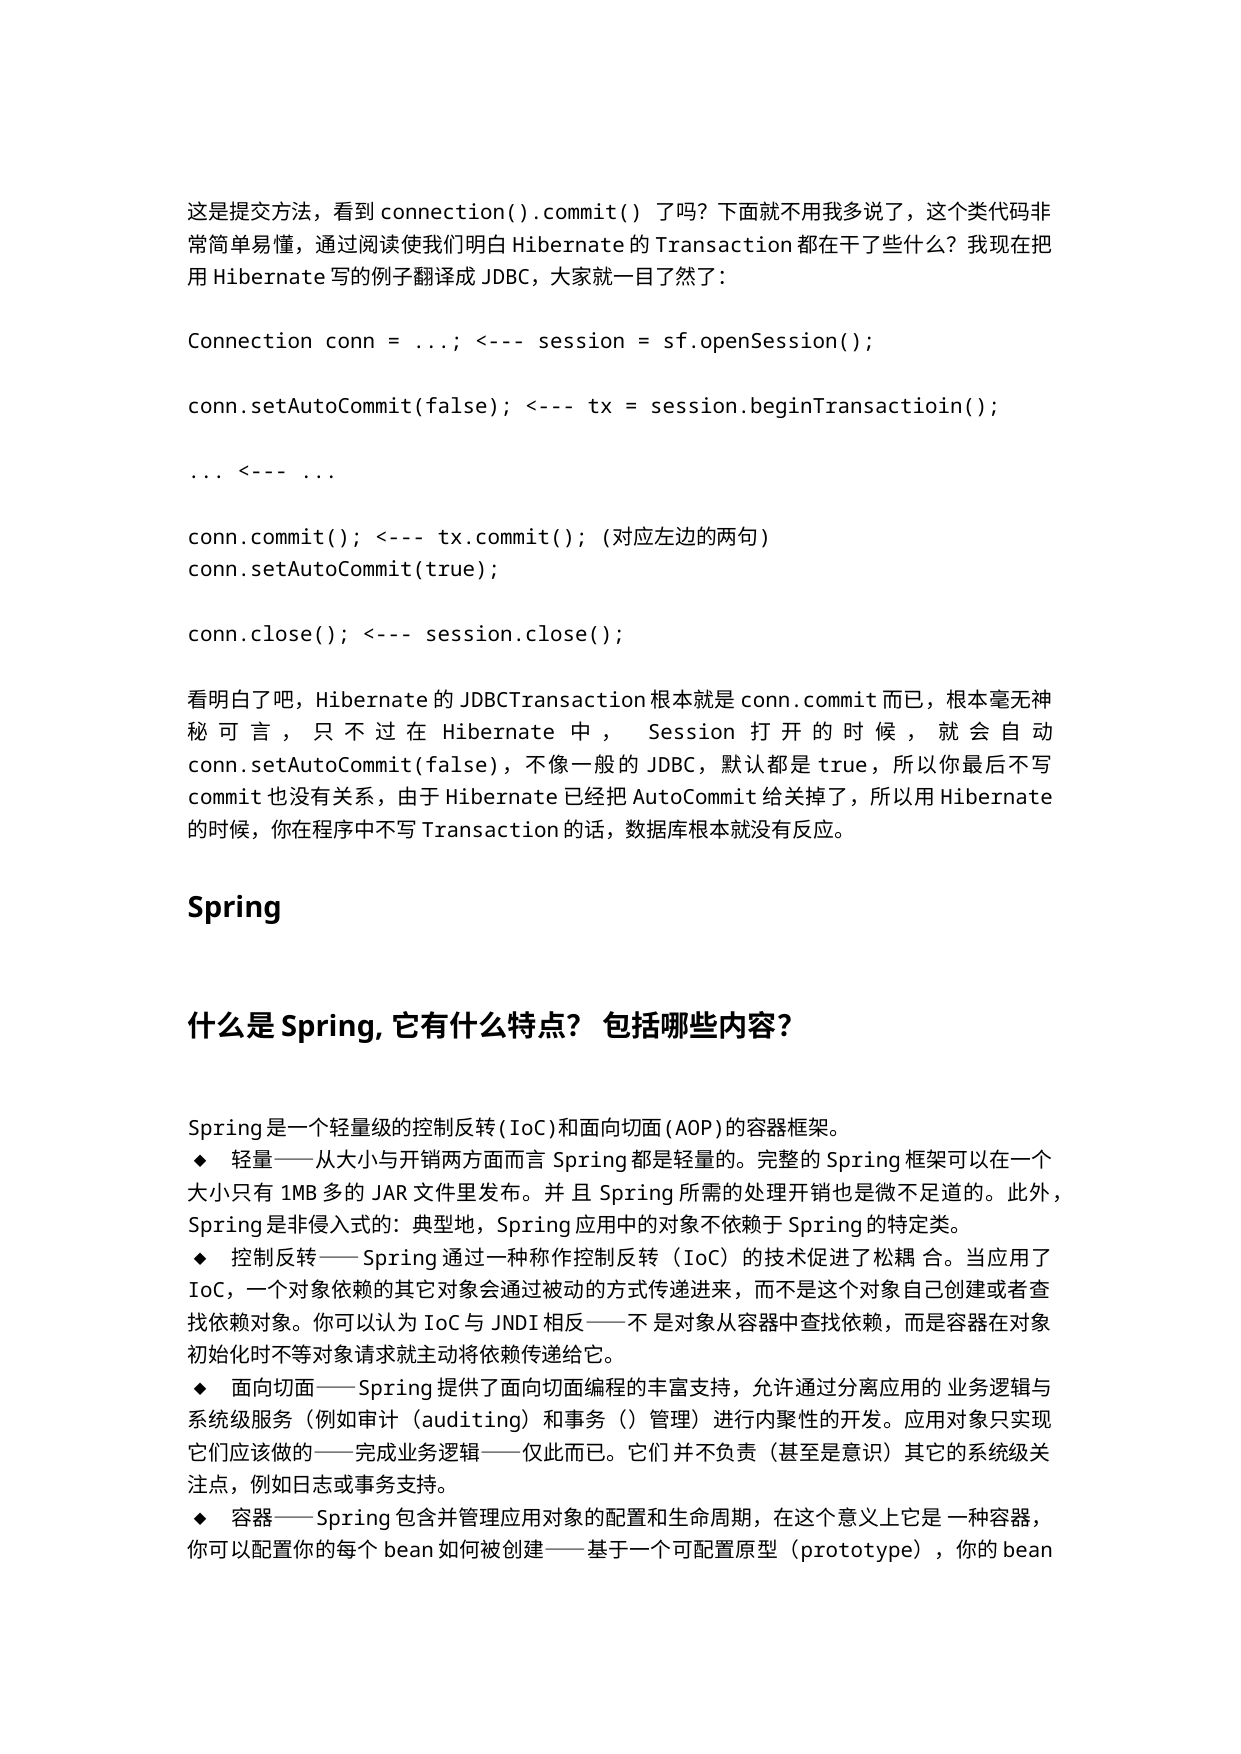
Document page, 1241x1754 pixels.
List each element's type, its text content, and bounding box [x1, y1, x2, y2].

text conn.setAutoCommit(true); [187, 552, 1053, 584]
text conn.close(); <--- session.close(); [187, 617, 1053, 649]
subtitle Spring [187, 874, 1053, 939]
text ... <--- ... [187, 454, 1053, 487]
text ◆ 控制反转——Spring通过一种称作控制反转（IoC）的技术促进了松耦 合。当应用了IoC，一个对象依赖的其它对象会通过被动的方式传递进来，而不是这个对象自己创建或者查找依赖对象。你可以认为IoC与JNDI相反——不 是对象从容器中查找依赖，而是容器在对象初始化时不等对象请求就主动将依赖传递给它。 [187, 1240, 1053, 1370]
text conn.commit(); <--- tx.commit(); (对应左边的两句) [187, 519, 1053, 552]
text 这是提交方法，看到connection().commit() 了吗？下面就不用我多说了，这个类代码非常简单易懂，通过阅读使我们明白Hibernate的Transaction都在干了些什么？我现在把用 Hibernate写的例子翻译成JDBC，大家就一目了然了： [187, 194, 1053, 292]
subtitle 什么是Spring, 它有什么特点？ 包括哪些内容？ [187, 991, 1053, 1056]
text Connection conn = ...; <--- session = sf.openSession(); [187, 324, 1053, 357]
text 看明白了吧，Hibernate的JDBCTransaction根本就是conn.commit而已，根本毫无神秘可言，只不过在Hibernate中， Session打开的时候，就会自动conn.setAutoCommit(false)，不像一般的JDBC，默认都是true，所以你最后不写 commit也没有关系，由于Hibernate已经把AutoCommit给关掉了，所以用Hibernate的时候，你在程序中不写 Transaction的话，数据库根本就没有反应。 [187, 682, 1053, 844]
text ◆ 面向切面——Spring提供了面向切面编程的丰富支持，允许通过分离应用的 业务逻辑与系统级服务（例如审计（auditing）和事务（）管理）进行内聚性的开发。应用对象只实现它们应该做的——完成业务逻辑——仅此而已。它们 并不负责（甚至是意识）其它的系统级关注点，例如日志或事务支持。 [187, 1370, 1053, 1500]
text conn.setAutoCommit(false); <--- tx = session.beginTransactioin(); [187, 389, 1053, 422]
text ◆ 轻量——从大小与开销两方面而言Spring都是轻量的。完整的Spring框架可以在一个大小只有1MB多的JAR文件里发布。并 且Spring所需的处理开销也是微不足道的。此外，Spring是非侵入式的：典型地，Spring应用中的对象不依赖于Spring的特定类。 [187, 1142, 1053, 1240]
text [187, 1500, 1053, 1565]
text Spring是一个轻量级的控制反转(IoC)和面向切面(AOP)的容器框架。 [187, 1110, 1053, 1142]
